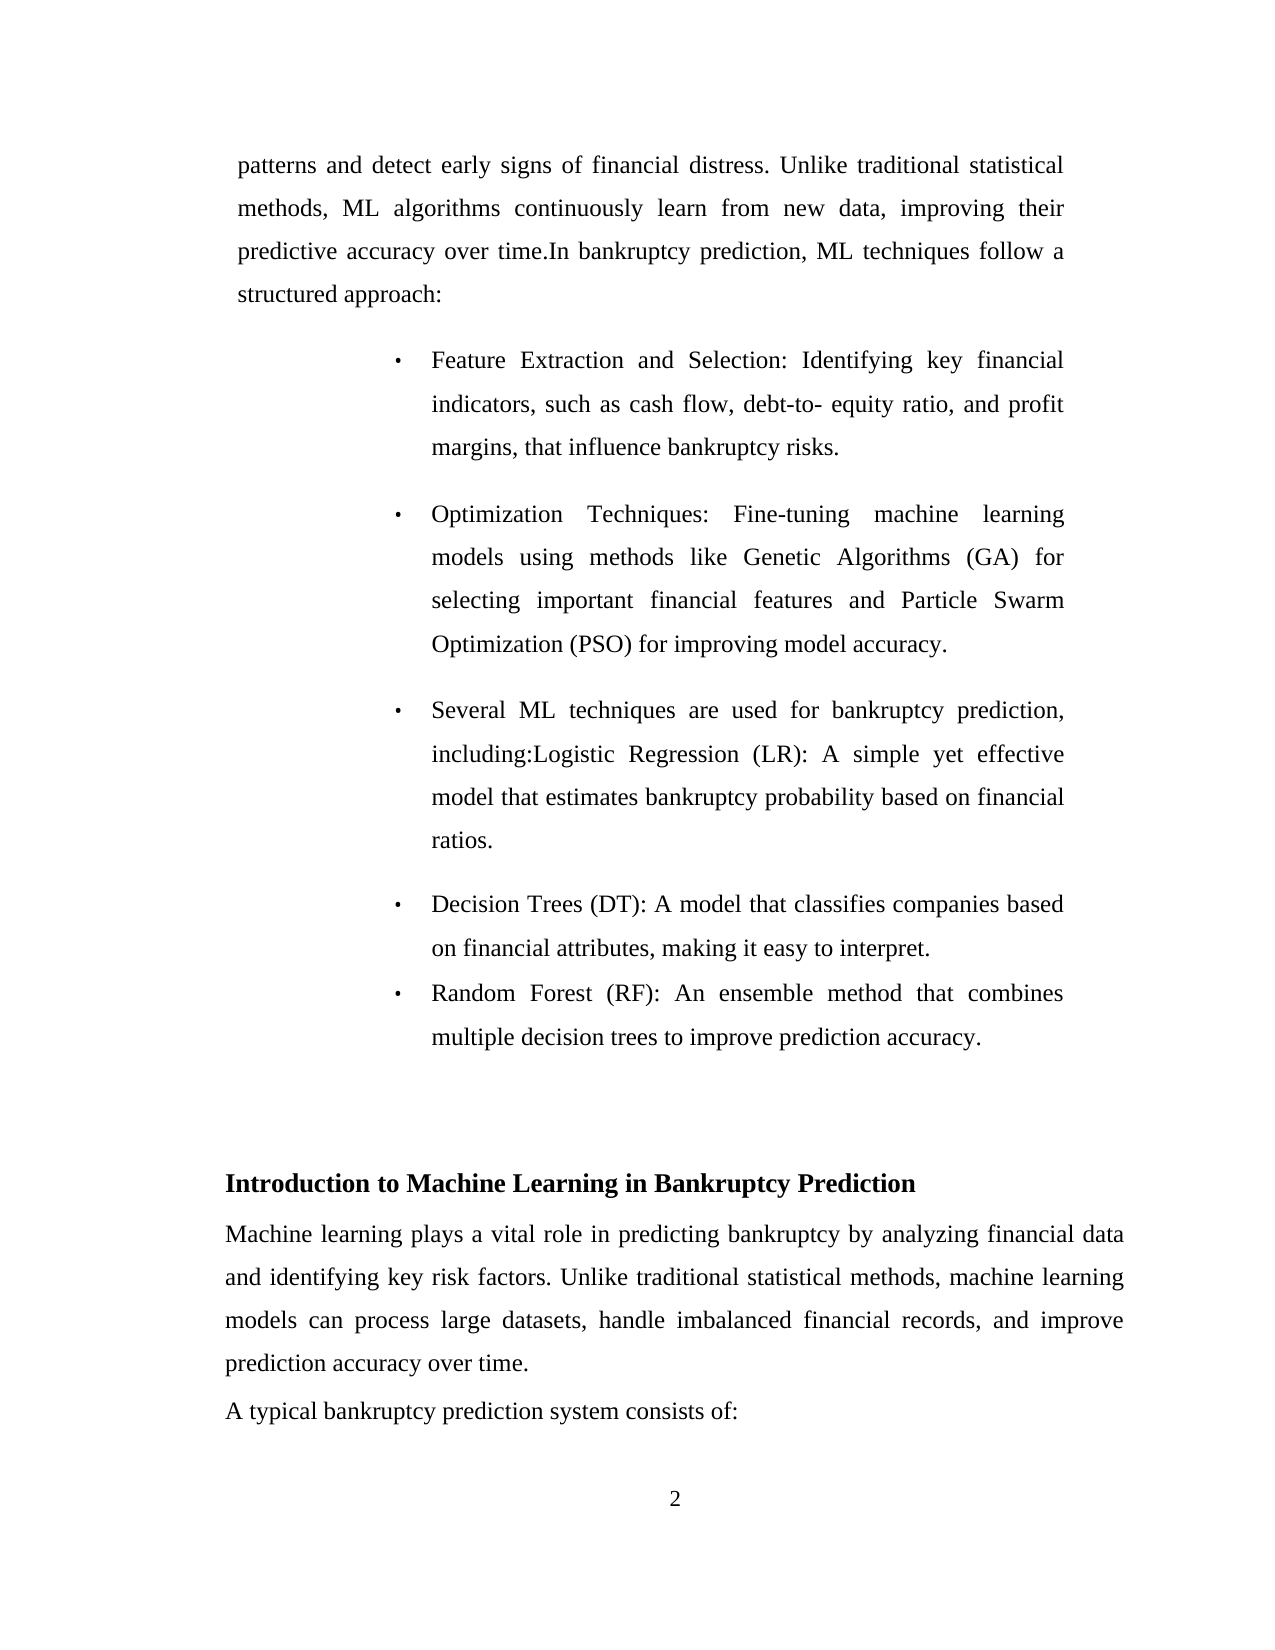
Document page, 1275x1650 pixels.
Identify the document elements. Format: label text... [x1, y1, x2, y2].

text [237, 150, 1065, 308]
list Several ML techniques are used for bankruptcy prediction, including:Logistic Regression (LR): A simple yet effective model that estimates bankruptcy probability based on financial ratios. [394, 695, 1065, 854]
list Optimization Techniques: Fine-tuning machine learning models using methods like Genetic Algorithms (GA) for selecting important financial features and Particle Swarm Optimization (PSO) for improving model accuracy. [394, 499, 1065, 657]
subtitle Introduction to Machine Learning in Bankruptcy Prediction [225, 1167, 1125, 1198]
text Machine learning plays a vital role in predicting bankruptcy by analyzing financial data and identifying key risk factors. Unlike traditional statistical methods, machine learning models can process large datasets, handle imbalanced financial records, and improve prediction accuracy over time. [225, 1219, 1125, 1377]
list Random Forest (RF): An ensemble method that combines multiple decision trees to improve prediction accuracy. [394, 978, 1064, 1051]
list Feature Extraction and Selection: Identifying key financial indicators, such as cash flow, debt-to- equity ratio, and profit margins, that influence bankruptcy risks. [394, 346, 1065, 461]
text A typical bankruptcy prediction system consists of: [225, 1396, 1125, 1425]
list Decision Trees (DT): A model that classifies companies based on financial attributes, making it easy to interpret. [394, 889, 1064, 962]
